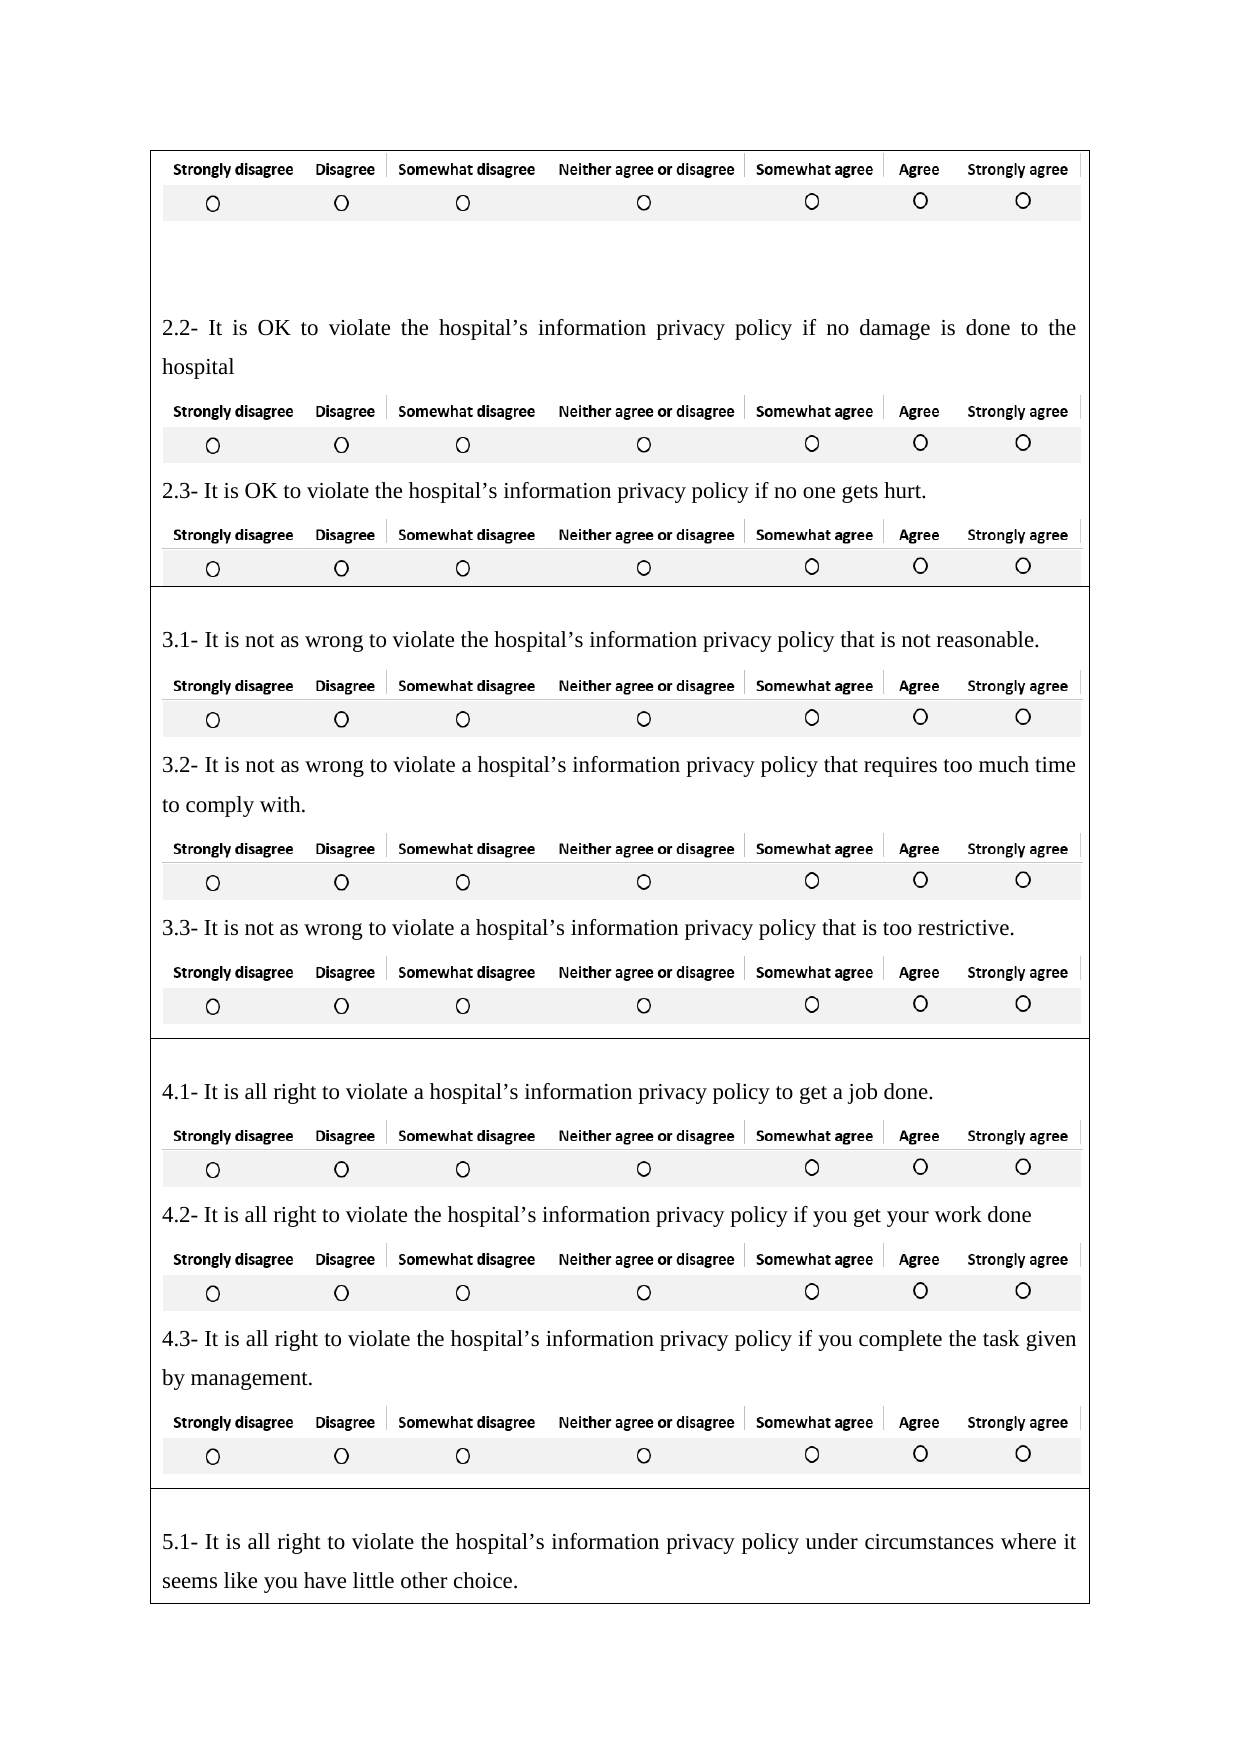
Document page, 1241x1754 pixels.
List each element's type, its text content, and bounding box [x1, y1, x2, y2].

picture [161, 392, 1085, 463]
picture [161, 1240, 1085, 1311]
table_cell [151, 151, 1089, 586]
picture [161, 830, 1085, 900]
picture [161, 1117, 1085, 1187]
picture [161, 667, 1085, 737]
picture [161, 1403, 1085, 1474]
table_cell 4.1- It is all right to violate a hospital’s information privacy policy to get a job done. 4.2- It is all right to violate the hospital’s information privacy policy if you get your work done 4.3- It is all right to violate the hospital’s information privacy policy if you complete the task given by management. [151, 1039, 1089, 1488]
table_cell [151, 1489, 1089, 1603]
table_cell 3.1- It is not as wrong to violate the hospital’s information privacy policy that is not reasonable. 3.2- It is not as wrong to violate a hospital’s information privacy policy that requires too much time to comply with. 3.3- It is not as wrong to violate a hospital’s information privacy policy that is too restrictive. [151, 587, 1089, 1037]
picture [161, 516, 1085, 586]
picture [161, 953, 1085, 1024]
picture [161, 151, 1085, 221]
